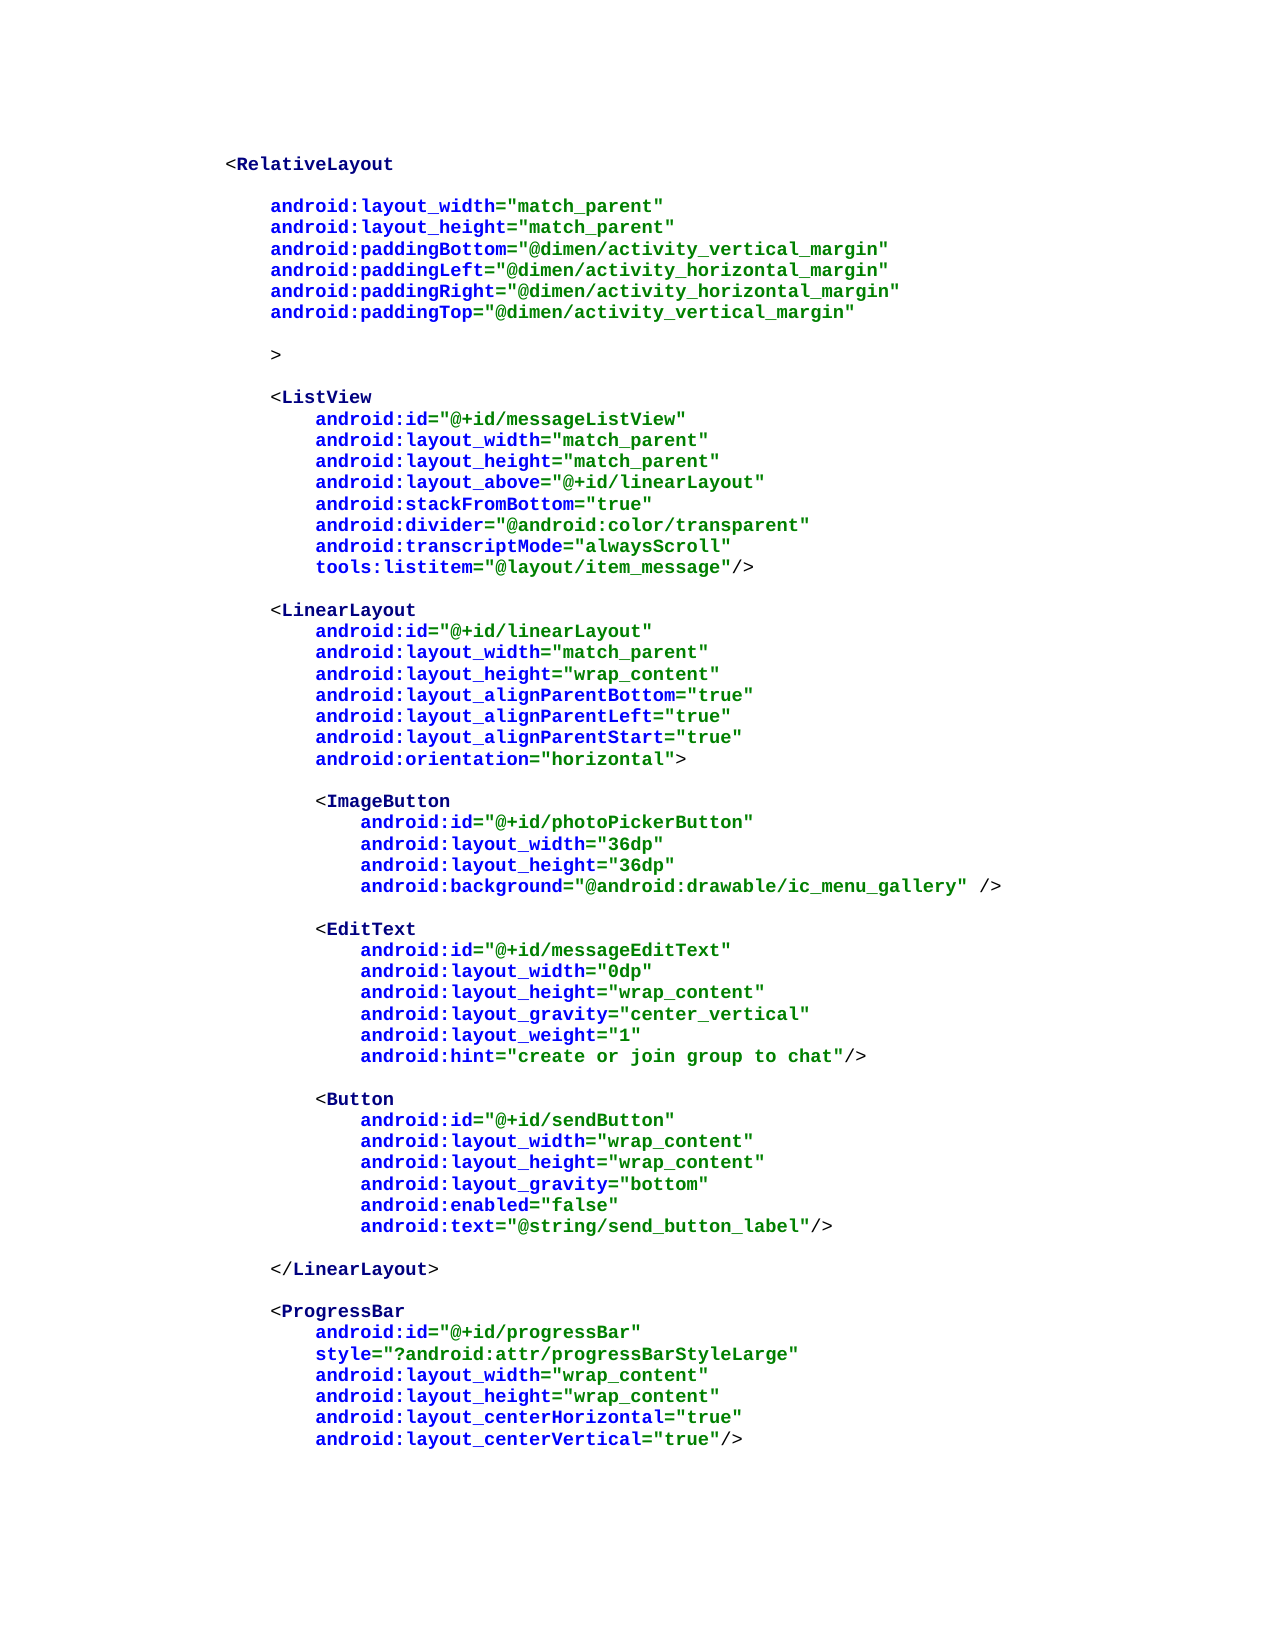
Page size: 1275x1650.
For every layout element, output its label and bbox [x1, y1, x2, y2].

text [225, 154, 1126, 1451]
